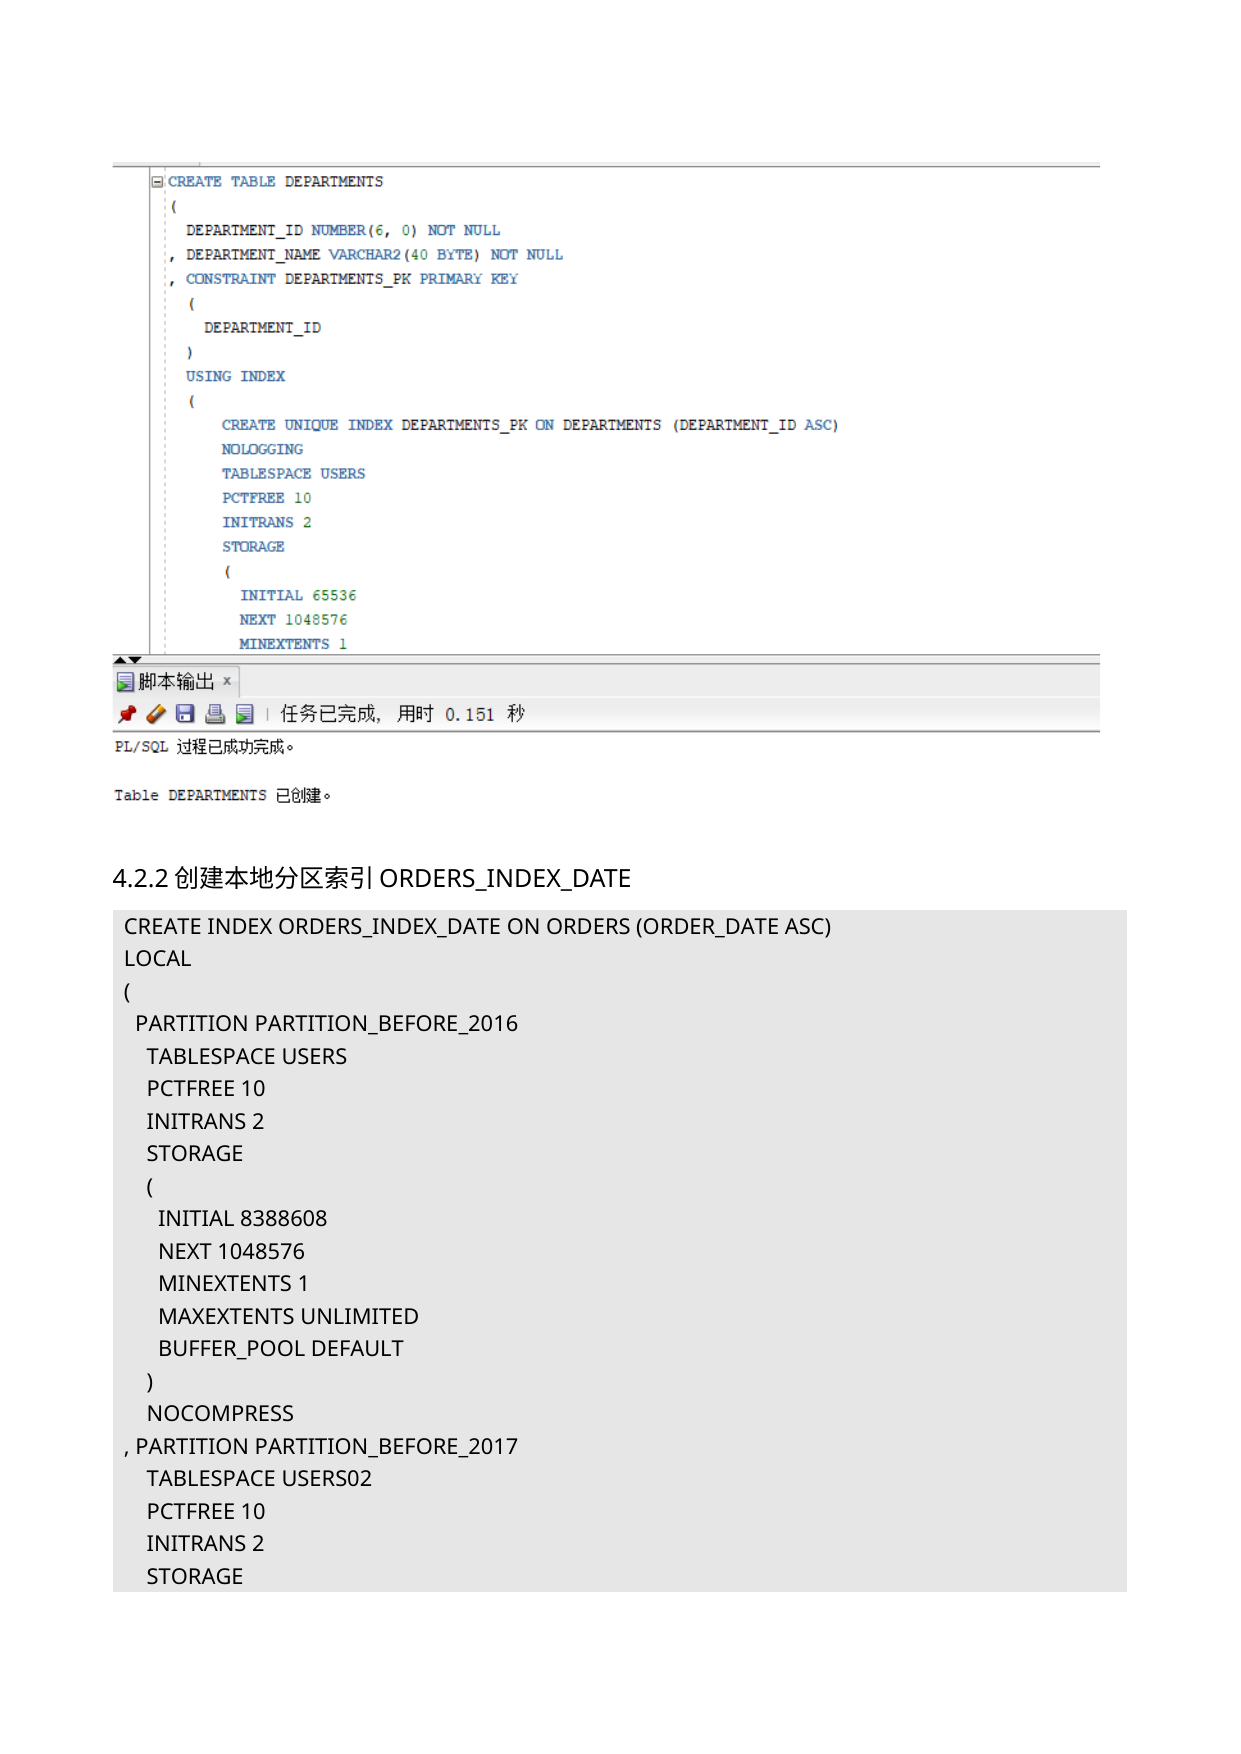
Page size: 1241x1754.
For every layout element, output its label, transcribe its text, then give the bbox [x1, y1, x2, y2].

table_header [113, 910, 1127, 1592]
text 4.2.2创建本地分区索引ORDERS_INDEX_DATE [112, 844, 1128, 909]
picture [112, 162, 1100, 817]
